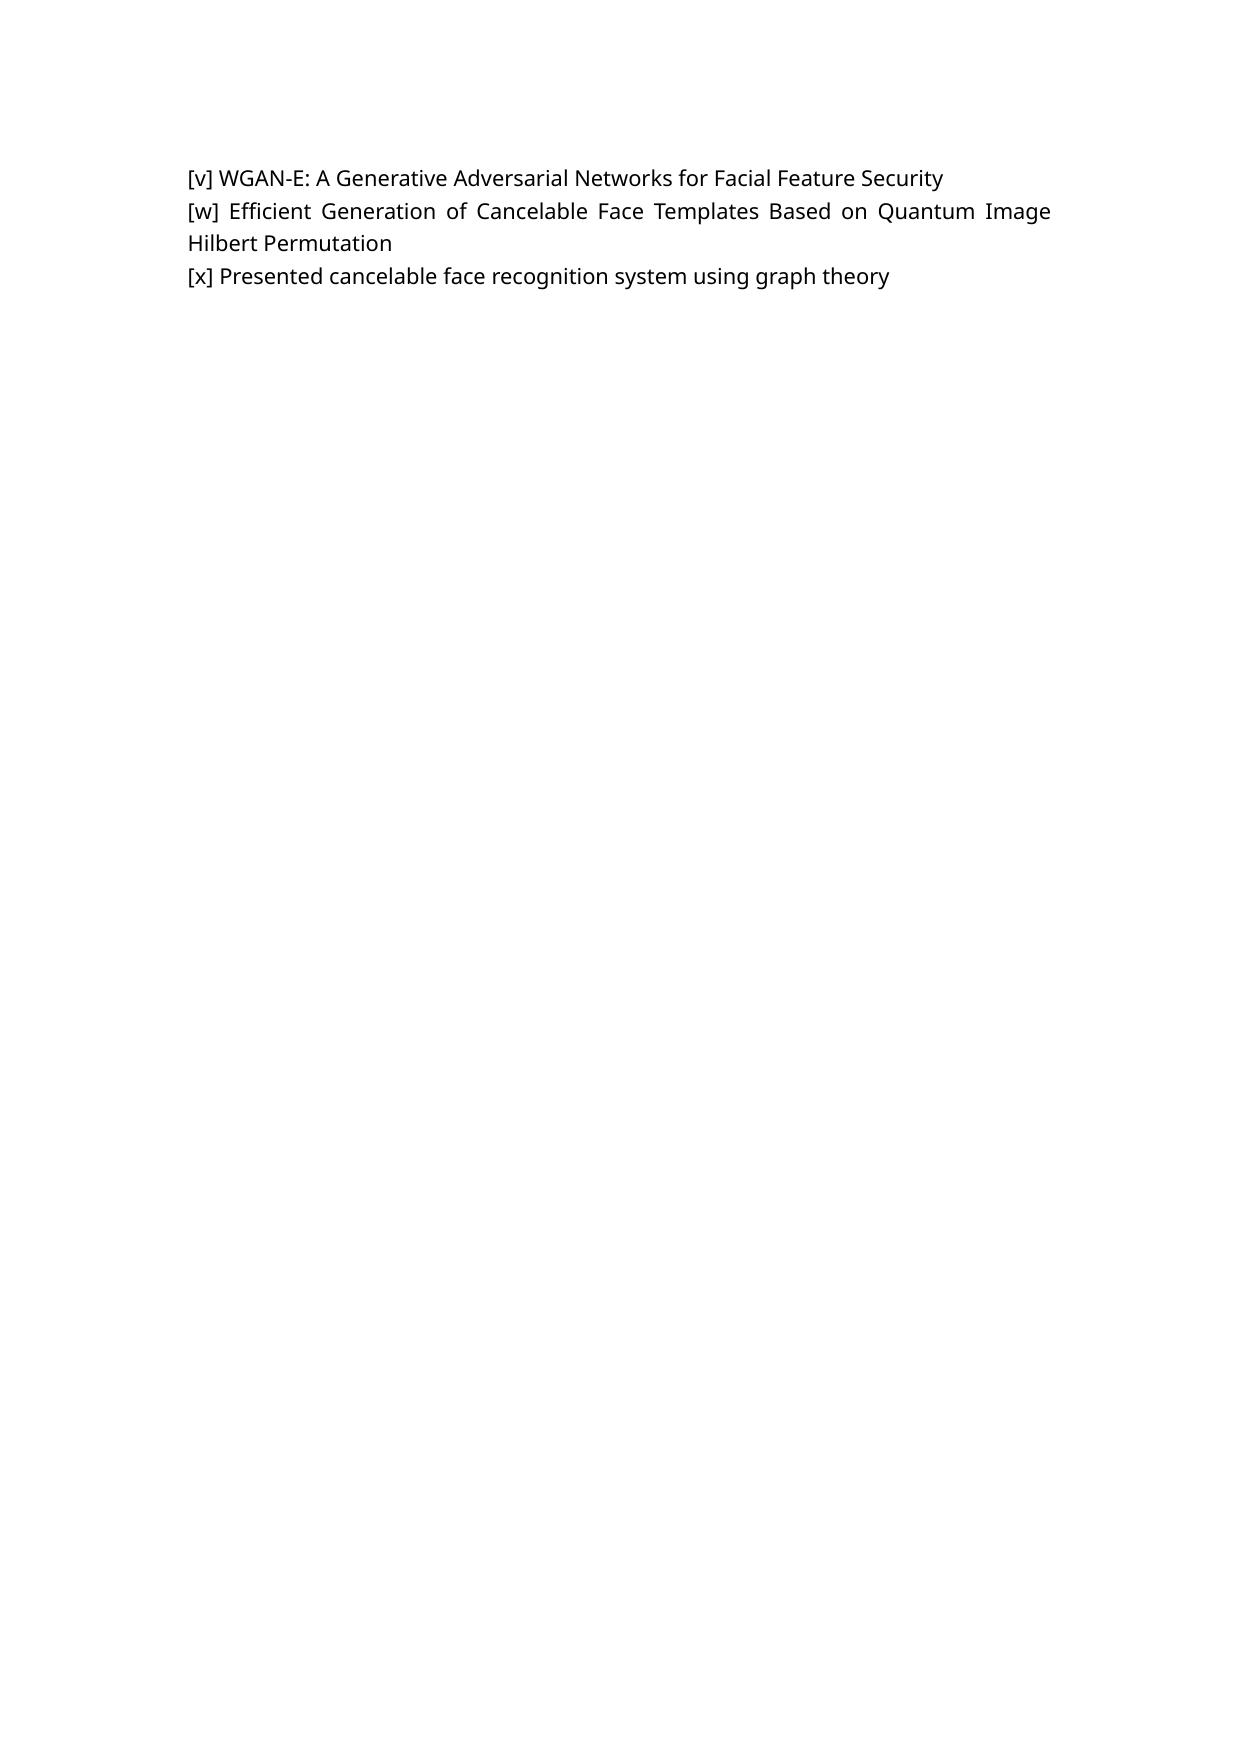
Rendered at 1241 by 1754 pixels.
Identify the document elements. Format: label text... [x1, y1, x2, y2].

text [x] Presented cancelable face recognition system using graph theory [187, 259, 1053, 292]
text [w] Efficient Generation of Cancelable Face Templates Based on Quantum Image Hilbert Permutation [187, 194, 1053, 259]
text [v] WGAN-E: A Generative Adversarial Networks for Facial Feature Security [187, 162, 1053, 194]
